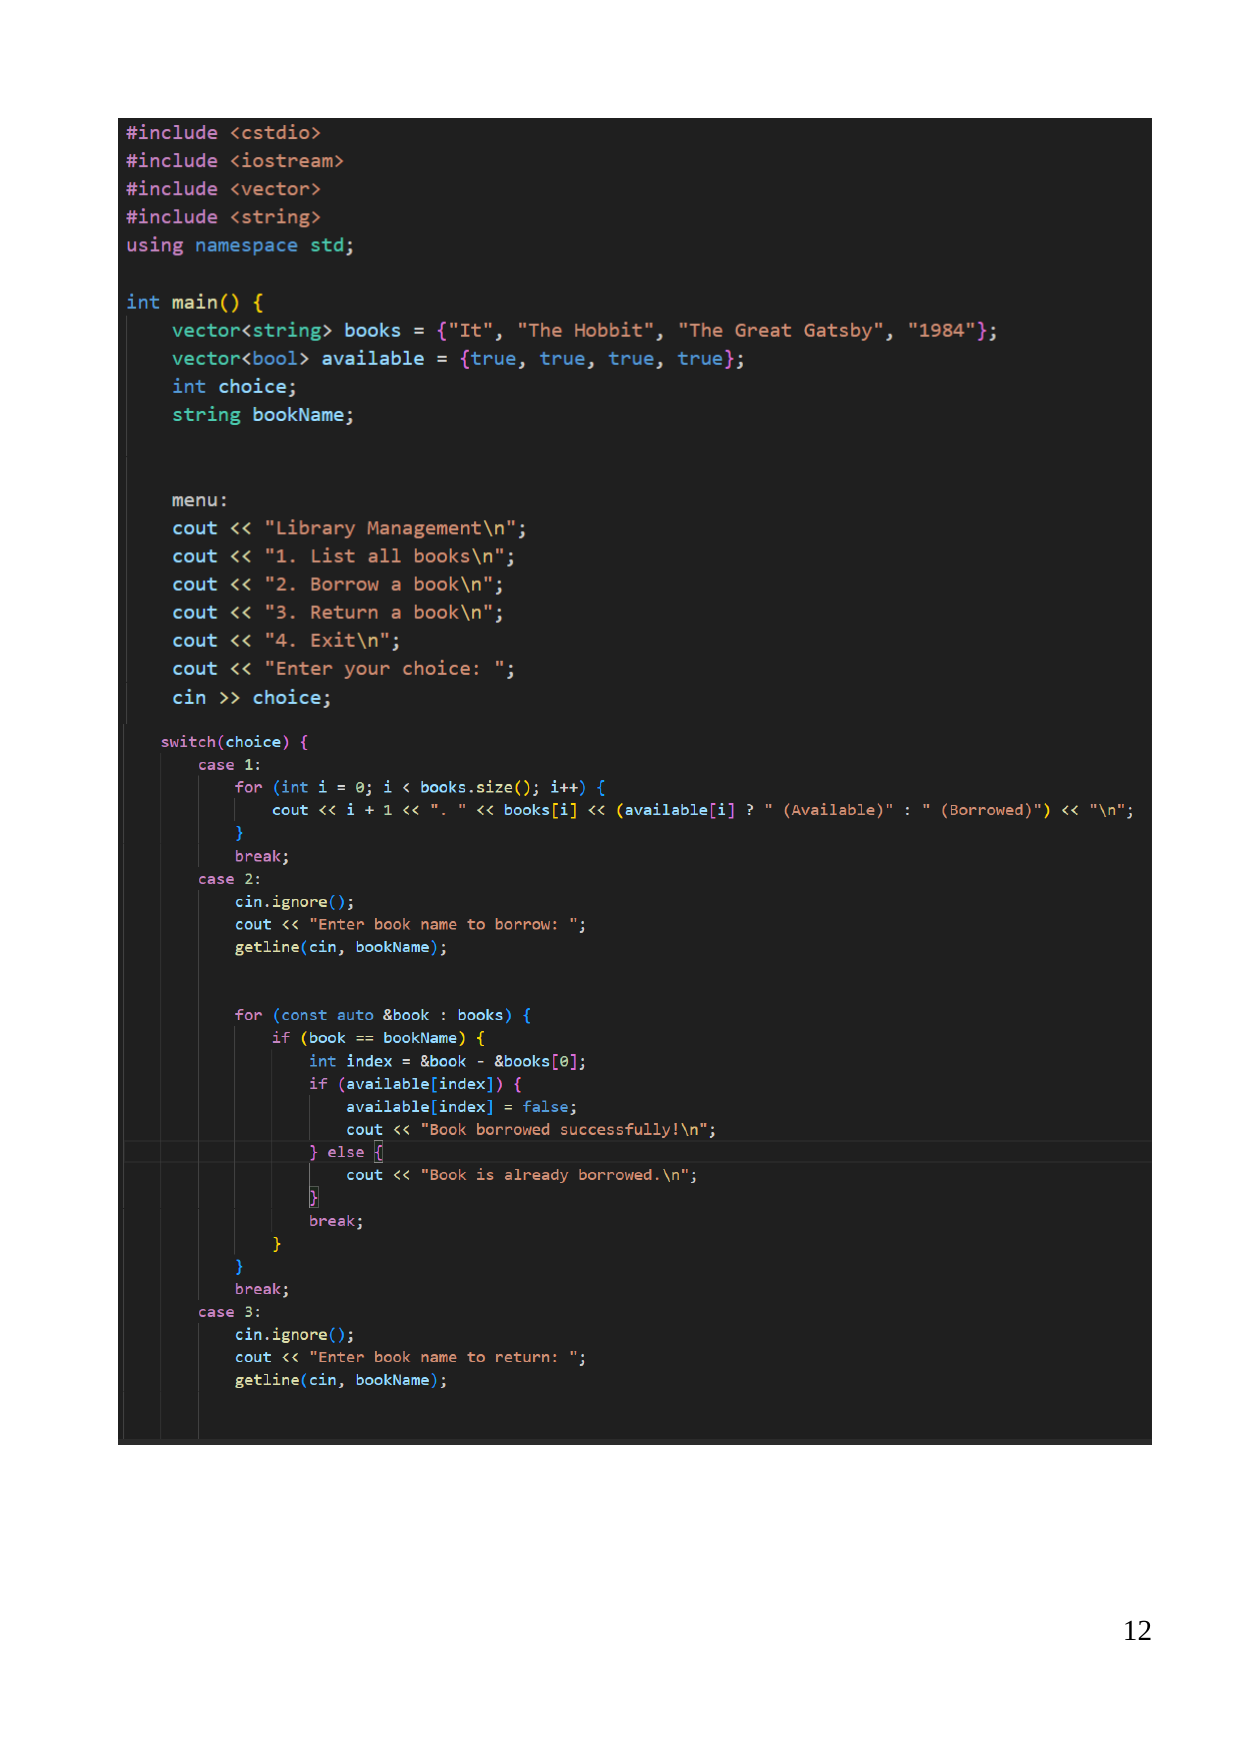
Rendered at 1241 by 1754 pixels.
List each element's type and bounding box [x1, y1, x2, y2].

picture [118, 118, 1152, 1439]
